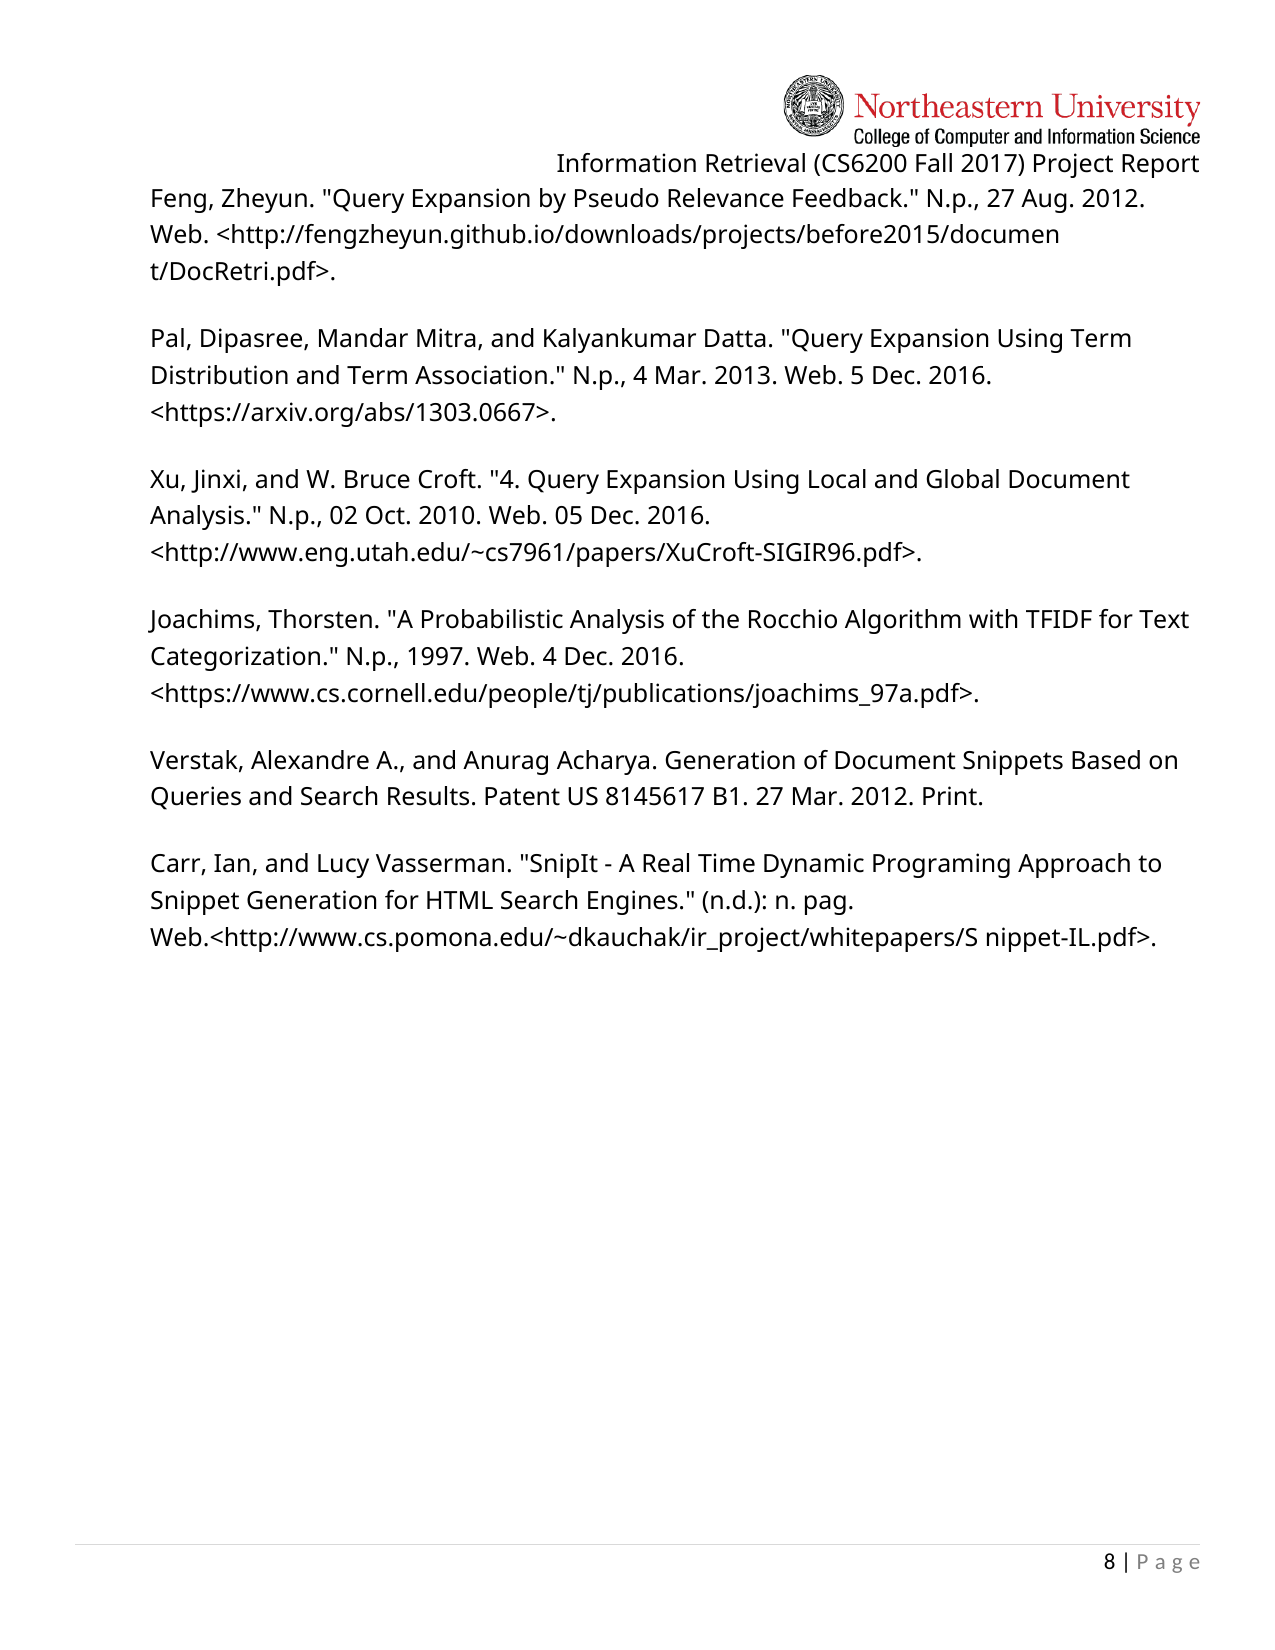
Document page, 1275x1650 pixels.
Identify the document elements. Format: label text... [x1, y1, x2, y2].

picture [783, 75, 1200, 147]
list Feng, Zheyun. "Query Expansion by Pseudo Relevance Feedback." N.p., 27 Aug. 2012. Web. <http://fengzheyun.github.io/downloads/projects/before2015/documen t/DocRetri.pdf>. [150, 180, 1200, 288]
list Carr, Ian, and Lucy Vasserman. "SnipIt - A Real Time Dynamic Programing Approach to Snippet Generation for HTML Search Engines." (n.d.): n. pag. Web.<http://www.cs.pomona.edu/~dkauchak/ir_project/whitepapers/S nippet-IL.pdf>. [150, 846, 1200, 954]
list Xu, Jinxi, and W. Bruce Croft. "4. Query Expansion Using Local and Global Document Analysis." N.p., 02 Oct. 2010. Web. 05 Dec. 2016. <http://www.eng.utah.edu/~cs7961/papers/XuCroft-SIGIR96.pdf>. [150, 461, 1200, 569]
list Verstak, Alexandre A., and Anurag Acharya. Generation of Document Snippets Based on Queries and Search Results. Patent US 8145617 B1. 27 Mar. 2012. Print. [150, 742, 1200, 813]
list Joachims, Thorsten. "A Probabilistic Analysis of the Rocchio Algorithm with TFIDF for Text Categorization." N.p., 1997. Web. 4 Dec. 2016. <https://www.cs.cornell.edu/people/tj/publications/joachims_97a.pdf>. [150, 602, 1200, 709]
list Pal, Dipasree, Mandar Mitra, and Kalyankumar Datta. "Query Expansion Using Term Distribution and Term Association." N.p., 4 Mar. 2013. Web. 5 Dec. 2016. <https://arxiv.org/abs/1303.0667>. [150, 321, 1200, 428]
